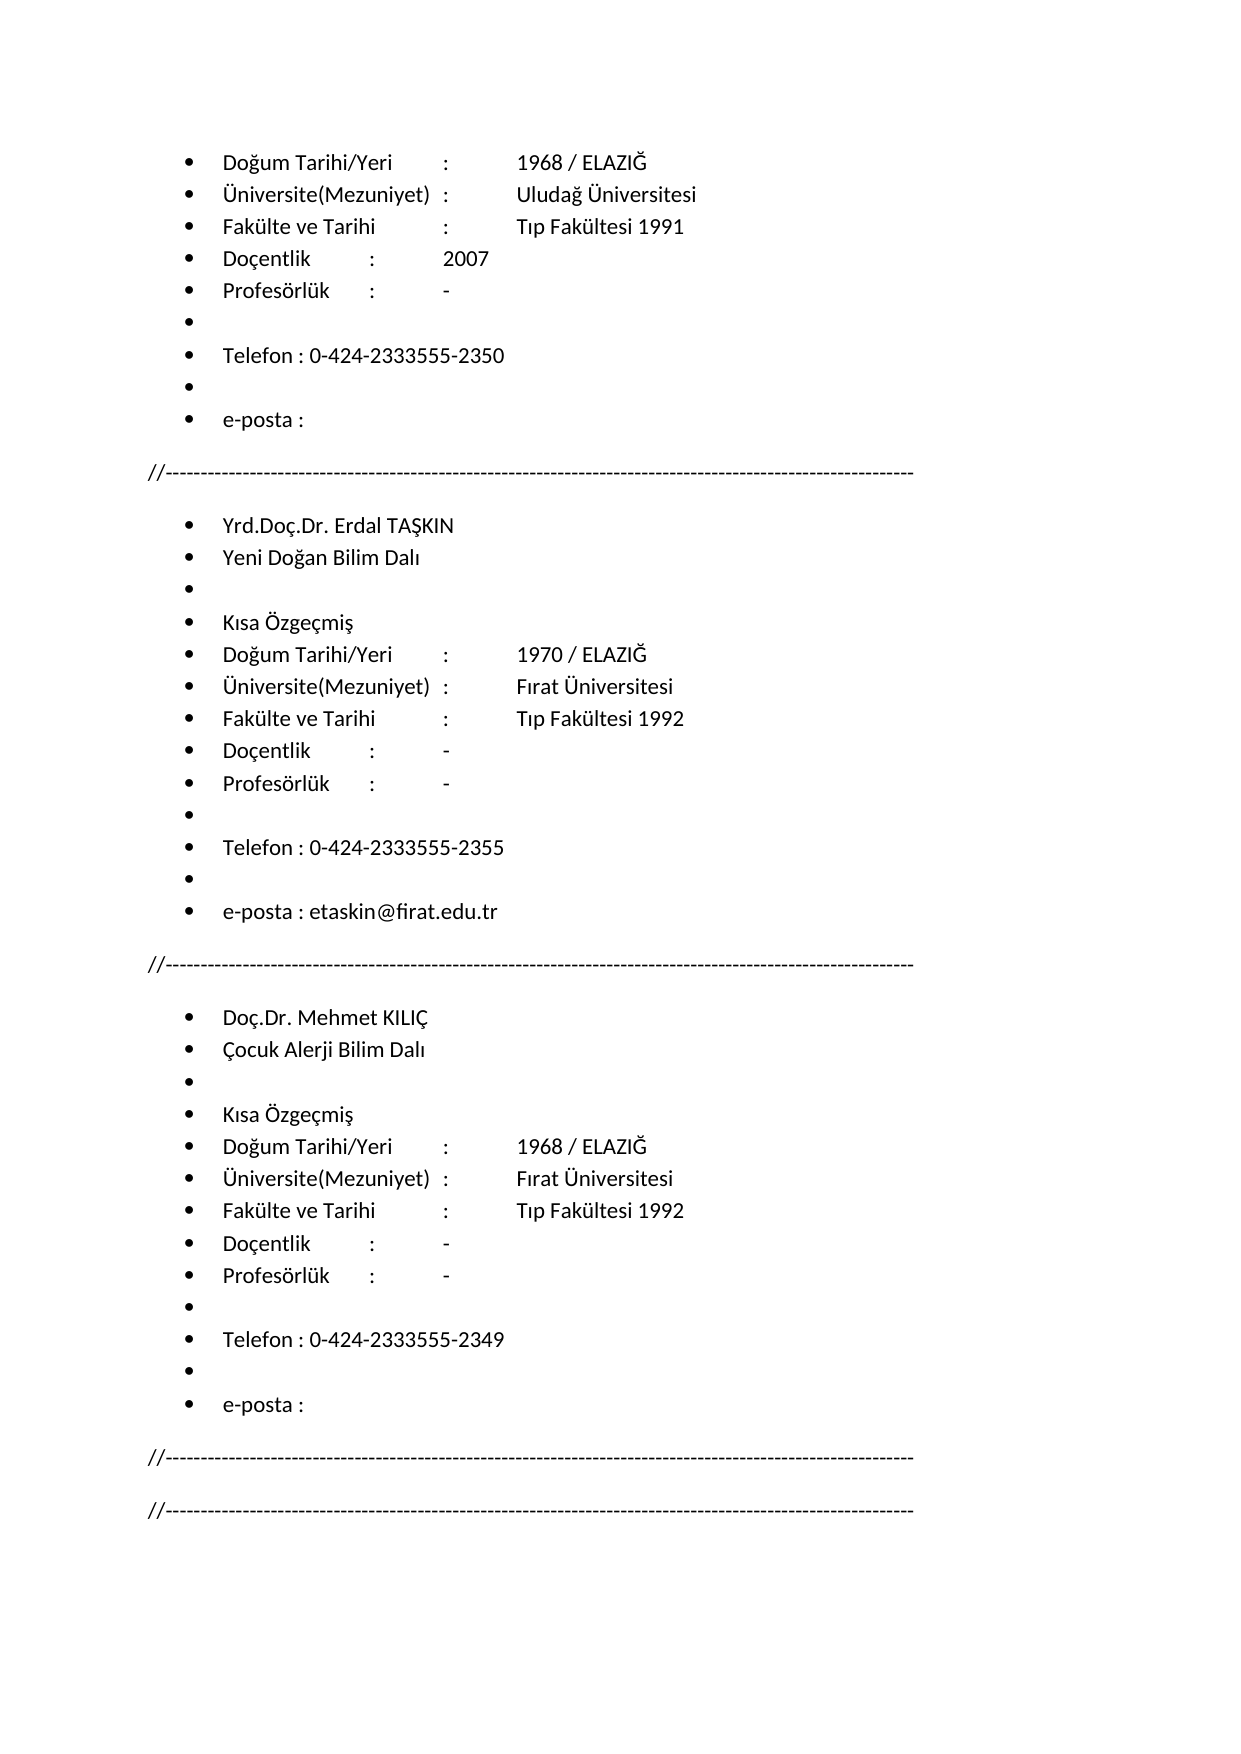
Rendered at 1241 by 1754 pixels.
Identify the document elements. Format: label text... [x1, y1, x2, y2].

list Üniversite(Mezuniyet) : Uludağ Üniversitesi [185, 180, 1093, 208]
list Doçentlik : - [185, 736, 1093, 764]
text //----------------------------------------------------------------------------------------------------------- [148, 1443, 1093, 1471]
text //----------------------------------------------------------------------------------------------------------- [148, 1496, 1093, 1524]
list Yrd.Doç.Dr. Erdal TAŞKIN [185, 511, 1093, 539]
list Üniversite(Mezuniyet) : Fırat Üniversitesi [185, 672, 1093, 700]
list Telefon : 0-424-2333555-2350 [185, 341, 1093, 369]
list Telefon : 0-424-2333555-2349 [185, 1325, 1093, 1353]
list Profesörlük : - [185, 1261, 1093, 1289]
list Doç.Dr. Mehmet KILIÇ [185, 1003, 1093, 1031]
list Doçentlik : 2007 [185, 244, 1093, 272]
list Profesörlük : - [185, 276, 1093, 304]
list e-posta : etaskin@firat.edu.tr [185, 897, 1093, 925]
list e-posta : [185, 405, 1093, 433]
list Telefon : 0-424-2333555-2355 [185, 833, 1093, 861]
text //----------------------------------------------------------------------------------------------------------- [148, 950, 1093, 978]
list Üniversite(Mezuniyet) : Fırat Üniversitesi [185, 1164, 1093, 1192]
list Doğum Tarihi/Yeri : 1968 / ELAZIĞ [185, 148, 1093, 176]
list e-posta : [185, 1390, 1093, 1418]
list Fakülte ve Tarihi : Tıp Fakültesi 1992 [185, 1197, 1093, 1224]
list Kısa Özgeçmiş [185, 1100, 1093, 1128]
list Kısa Özgeçmiş [185, 608, 1093, 636]
text //----------------------------------------------------------------------------------------------------------- [148, 458, 1093, 486]
list Fakülte ve Tarihi : Tıp Fakültesi 1992 [185, 704, 1093, 732]
list Profesörlük : - [185, 769, 1093, 797]
list Fakülte ve Tarihi : Tıp Fakültesi 1991 [185, 212, 1093, 240]
list Yeni Doğan Bilim Dalı [185, 543, 1093, 571]
list Doğum Tarihi/Yeri : 1970 / ELAZIĞ [185, 640, 1093, 668]
list Doğum Tarihi/Yeri : 1968 / ELAZIĞ [185, 1132, 1093, 1160]
list Doçentlik : - [185, 1229, 1093, 1257]
list Çocuk Alerji Bilim Dalı [185, 1036, 1093, 1064]
